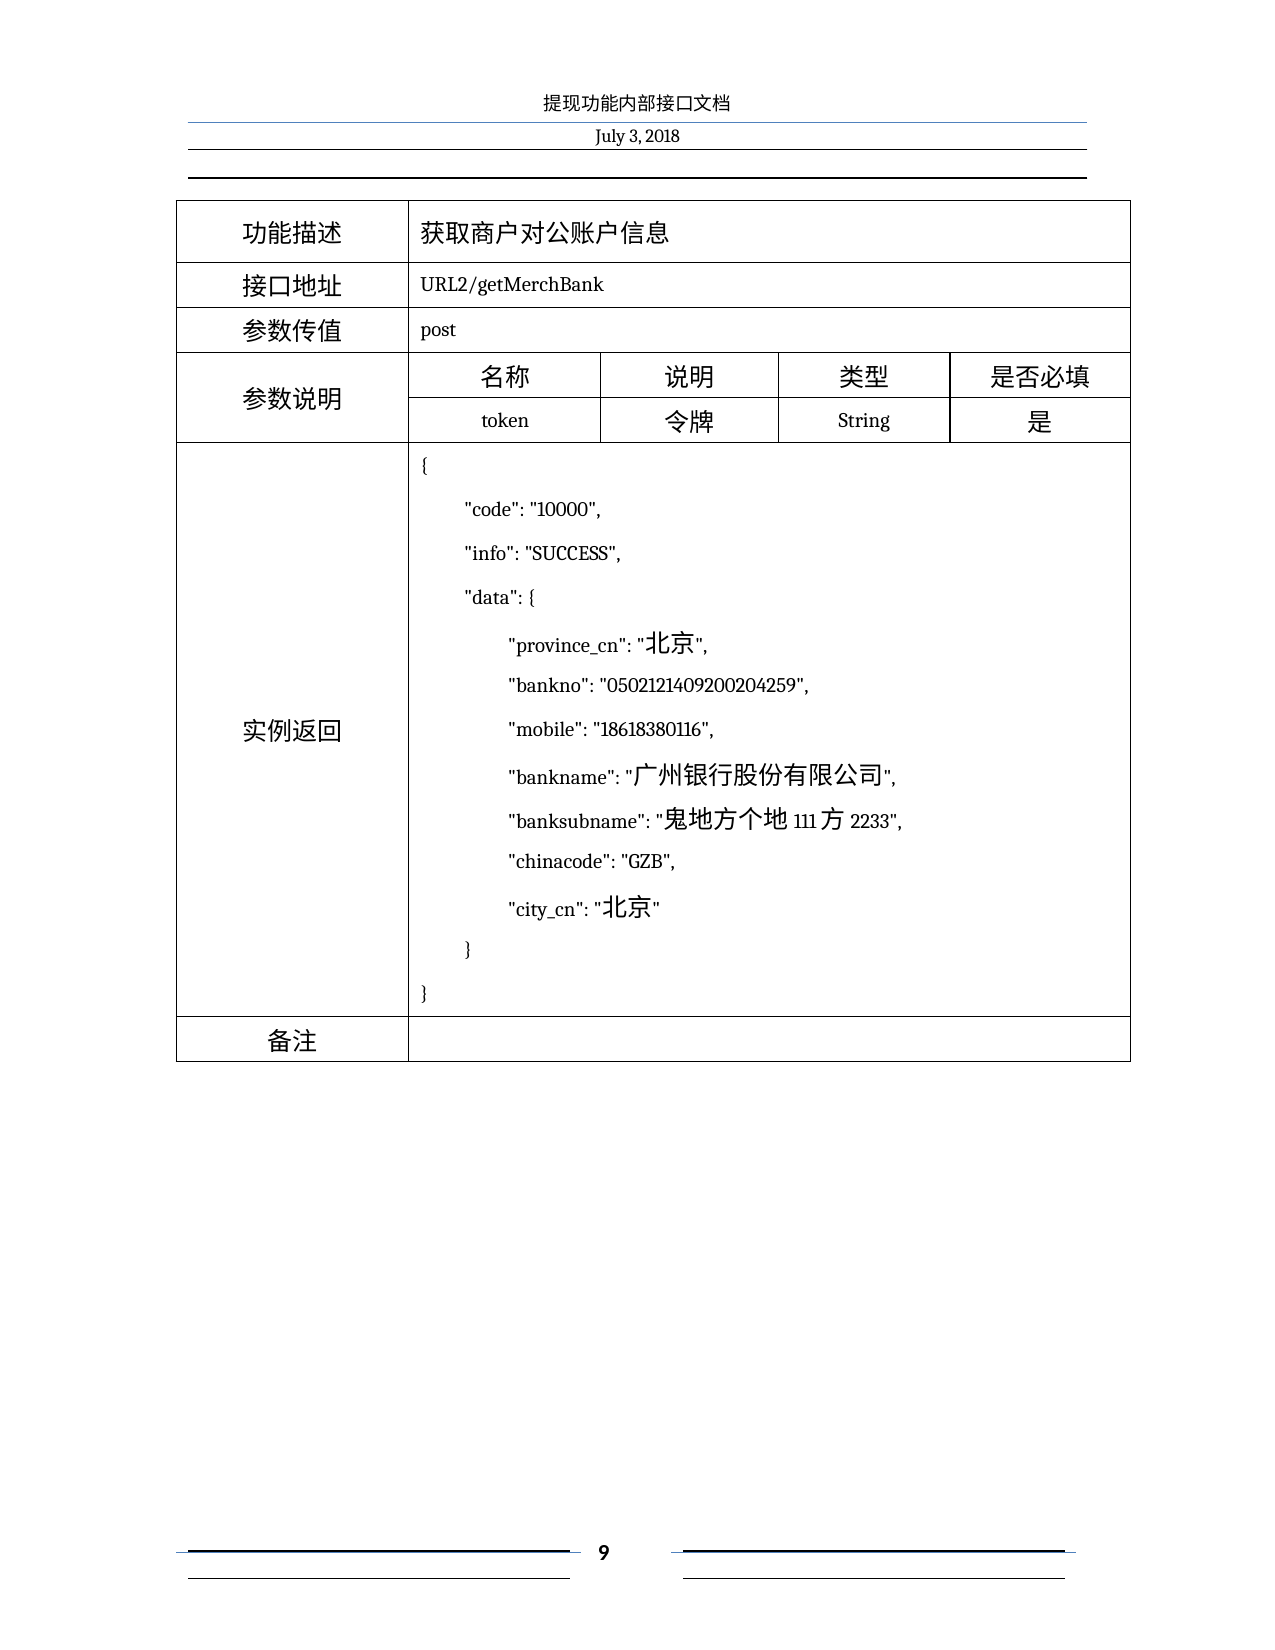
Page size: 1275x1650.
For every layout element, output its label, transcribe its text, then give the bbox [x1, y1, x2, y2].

table_cell 备注 [177, 1017, 408, 1061]
table_cell 说明 [601, 353, 778, 397]
table_header 功能描述 [177, 201, 408, 262]
table_cell post [409, 308, 1130, 352]
table_cell 令牌 [601, 398, 778, 442]
table_cell URL2/getMerchBank [409, 263, 1130, 307]
table_cell 参数传值 [177, 308, 408, 352]
table_cell 类型 [779, 353, 949, 397]
table_cell { "code": "10000", "info": "SUCCESS", "data": { "province_cn": "北京", "bankno": "0502121409200204259", "mobile": "18618380116", "bankname": "广州银行股份有限公司", "banksubname": "鬼地方个地111方2233", "chinacode": "GZB", "city_cn": "北京" } } [409, 443, 1130, 1016]
table_cell 名称 [409, 353, 600, 397]
table_cell 是否必填 [951, 353, 1130, 397]
table_cell [409, 1017, 1130, 1061]
table_cell String [779, 398, 949, 442]
table_cell 接口地址 [177, 263, 408, 307]
table_cell 是 [951, 398, 1130, 442]
table_cell token [409, 398, 600, 442]
table_header 获取商户对公账户信息 [409, 201, 1130, 262]
table_cell 参数说明 [177, 353, 408, 442]
table_cell 实例返回 [177, 443, 408, 1016]
